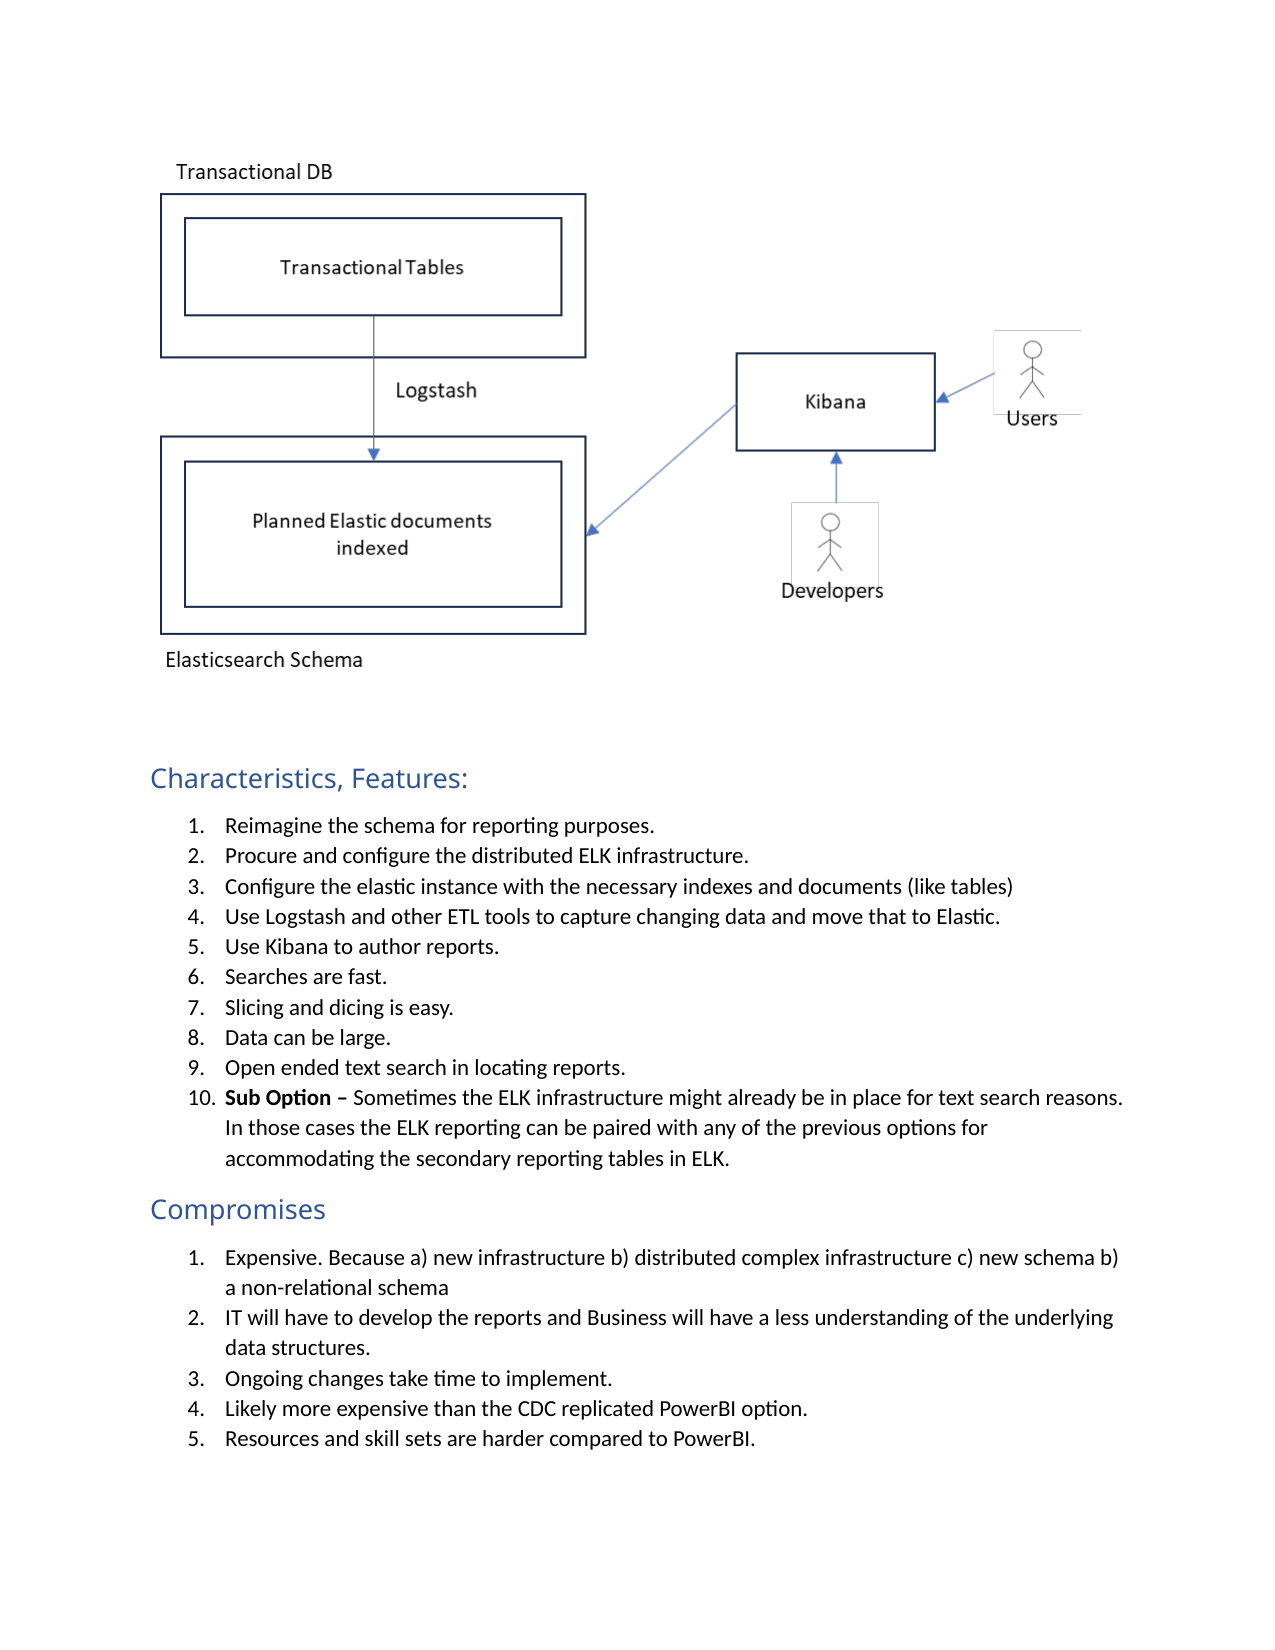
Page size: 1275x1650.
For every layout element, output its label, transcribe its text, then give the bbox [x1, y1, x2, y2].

list IT will have to develop the reports and Business will have a less understanding of the underlying data structures. [187, 1303, 1125, 1362]
list Open ended text search in locating reports. [187, 1053, 1125, 1081]
list Likely more expensive than the CDC replicated PowerBI option. [187, 1394, 1125, 1422]
subtitle Compromises [150, 1191, 1125, 1227]
list Sub Option – Sometimes the ELK infrastructure might already be in place for text search reasons. In those cases the ELK reporting can be paired with any of the previous options for accommodating the secondary reporting tables in ELK. [187, 1083, 1125, 1172]
list Use Logstash and other ETL tools to capture changing data and move that to Elastic. [187, 902, 1125, 930]
list Reimagine the schema for reporting purposes. [187, 811, 1125, 839]
list Procure and configure the distributed ELK infrastructure. [187, 842, 1125, 870]
list Ongoing changes take time to implement. [187, 1364, 1125, 1392]
list Data can be large. [187, 1023, 1125, 1051]
subtitle Characteristics, Features: [150, 759, 1125, 796]
list Configure the elastic instance with the necessary indexes and documents (like tables) [187, 872, 1125, 900]
list Expensive. Because a) new infrastructure b) distributed complex infrastructure c) new schema b) a non-relational schema [187, 1243, 1125, 1301]
list Searches are fast. [187, 962, 1125, 991]
picture [150, 150, 1084, 688]
list Use Kibana to author reports. [187, 932, 1125, 960]
list Slicing and dicing is easy. [187, 993, 1125, 1021]
list Resources and skill sets are harder compared to PowerBI. [187, 1424, 1125, 1452]
